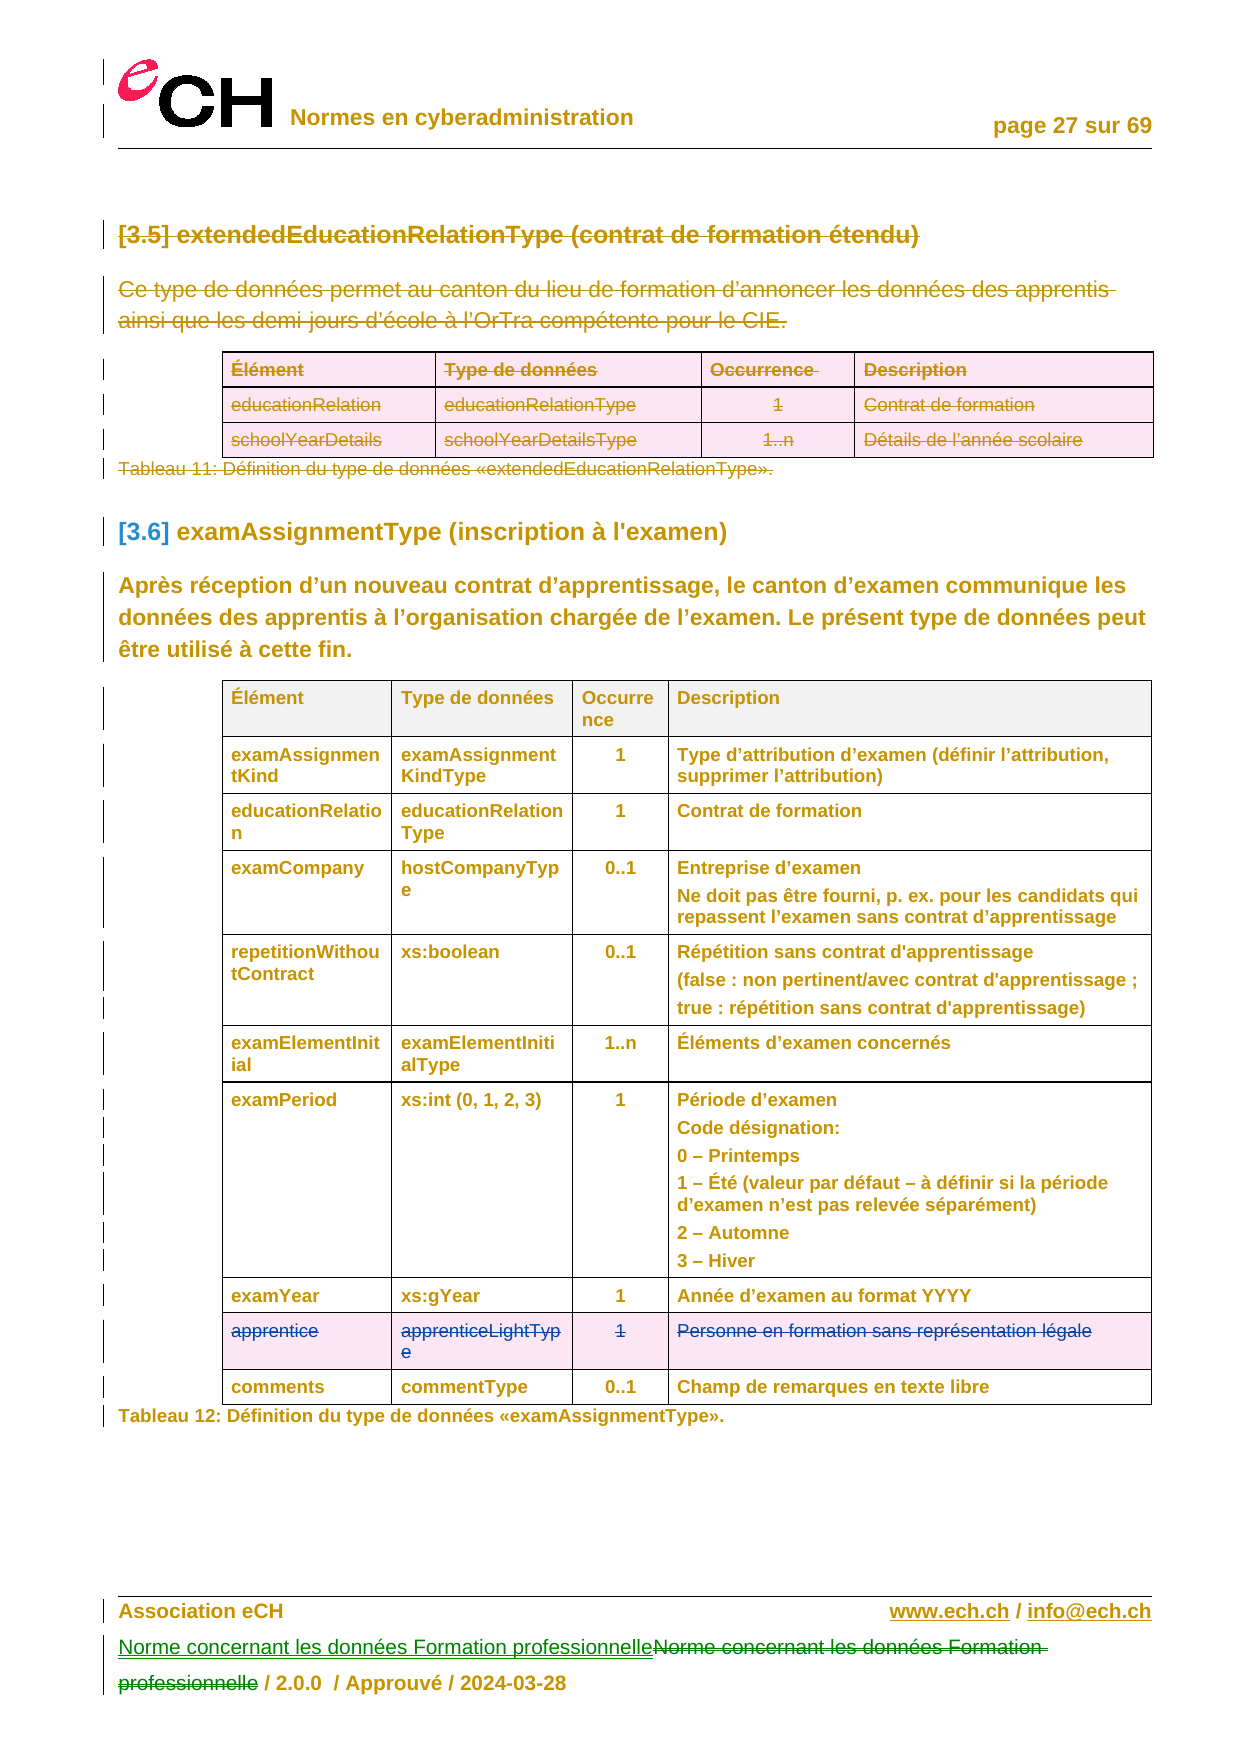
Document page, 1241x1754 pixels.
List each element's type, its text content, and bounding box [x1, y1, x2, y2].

table_cell 0..1 [573, 935, 668, 1025]
table_cell comments [223, 1370, 391, 1404]
table_cell educationRelation [223, 794, 391, 849]
table_cell Répétition sans contrat d'apprentissage (false : non pertinent/avec contrat d'apprentissage ; true : répétition sans contrat d'apprentissage) [669, 935, 1151, 1025]
table_cell examAssignmentKind [223, 737, 391, 793]
table_cell Champ de remarques en texte libre [669, 1370, 1151, 1404]
table_cell examPeriod [223, 1083, 391, 1277]
table_cell xs:gYear [392, 1278, 572, 1312]
table_cell Année d’examen au format YYYY [669, 1278, 1151, 1312]
table_cell hostCompanyType [392, 851, 572, 934]
table_cell Type d’attribution d’examen (définir l’attribution, supprimer l’attribution) [669, 737, 1151, 793]
table_cell xs:int (0, 1, 2, 3) [392, 1083, 572, 1277]
table_cell Contrat de formation [669, 794, 1151, 849]
table_cell examYear [223, 1278, 391, 1312]
table_cell 1 [573, 794, 668, 849]
table_cell Entreprise d’examen Ne doit pas être fourni, p. ex. pour les candidats qui repassent l’examen sans contrat d’apprentissage [669, 851, 1151, 934]
table_cell xs:boolean [392, 935, 572, 1025]
table_cell Période d’examen Code désignation: 0 – Printemps 1 – Été (valeur par défaut – à définir si la période d’examen n’est pas relevée séparément) 2 – Automne 3 – Hiver [669, 1083, 1151, 1277]
table_cell examCompany [223, 851, 391, 934]
table_cell examElementInitialType [392, 1026, 572, 1081]
table_cell 1..n [573, 1026, 668, 1081]
table_cell commentType [392, 1370, 572, 1404]
text Après réception d’un nouveau contrat d’apprentissage, le canton d’examen communique les données des apprentis à l’organisation chargée de l’examen. Le présent type de données peut être utilisé à cette fin. [118, 572, 1152, 662]
table_header Occurrence [573, 681, 668, 736]
table_cell repetitionWithoutContract [223, 935, 391, 1025]
table_cell 1 [573, 1278, 668, 1312]
table_cell 0..1 [573, 851, 668, 934]
table_cell Éléments d’examen concernés [669, 1026, 1151, 1081]
text Tableau : Définition du type de données «examAssignmentType». [118, 1405, 1152, 1427]
table_cell 1 [573, 737, 668, 793]
table_cell examAssignmentKindType [392, 737, 572, 793]
table_header Description [669, 681, 1151, 736]
table_cell 0..1 [573, 1370, 668, 1404]
table_header Élément [223, 681, 391, 736]
subtitle examAssignmentType (inscription à l'examen) [118, 517, 1152, 546]
table_cell examElementInitial [223, 1026, 391, 1081]
table_cell 1 [573, 1083, 668, 1277]
table_header Type de données [392, 681, 572, 736]
table_cell educationRelationType [392, 794, 572, 849]
